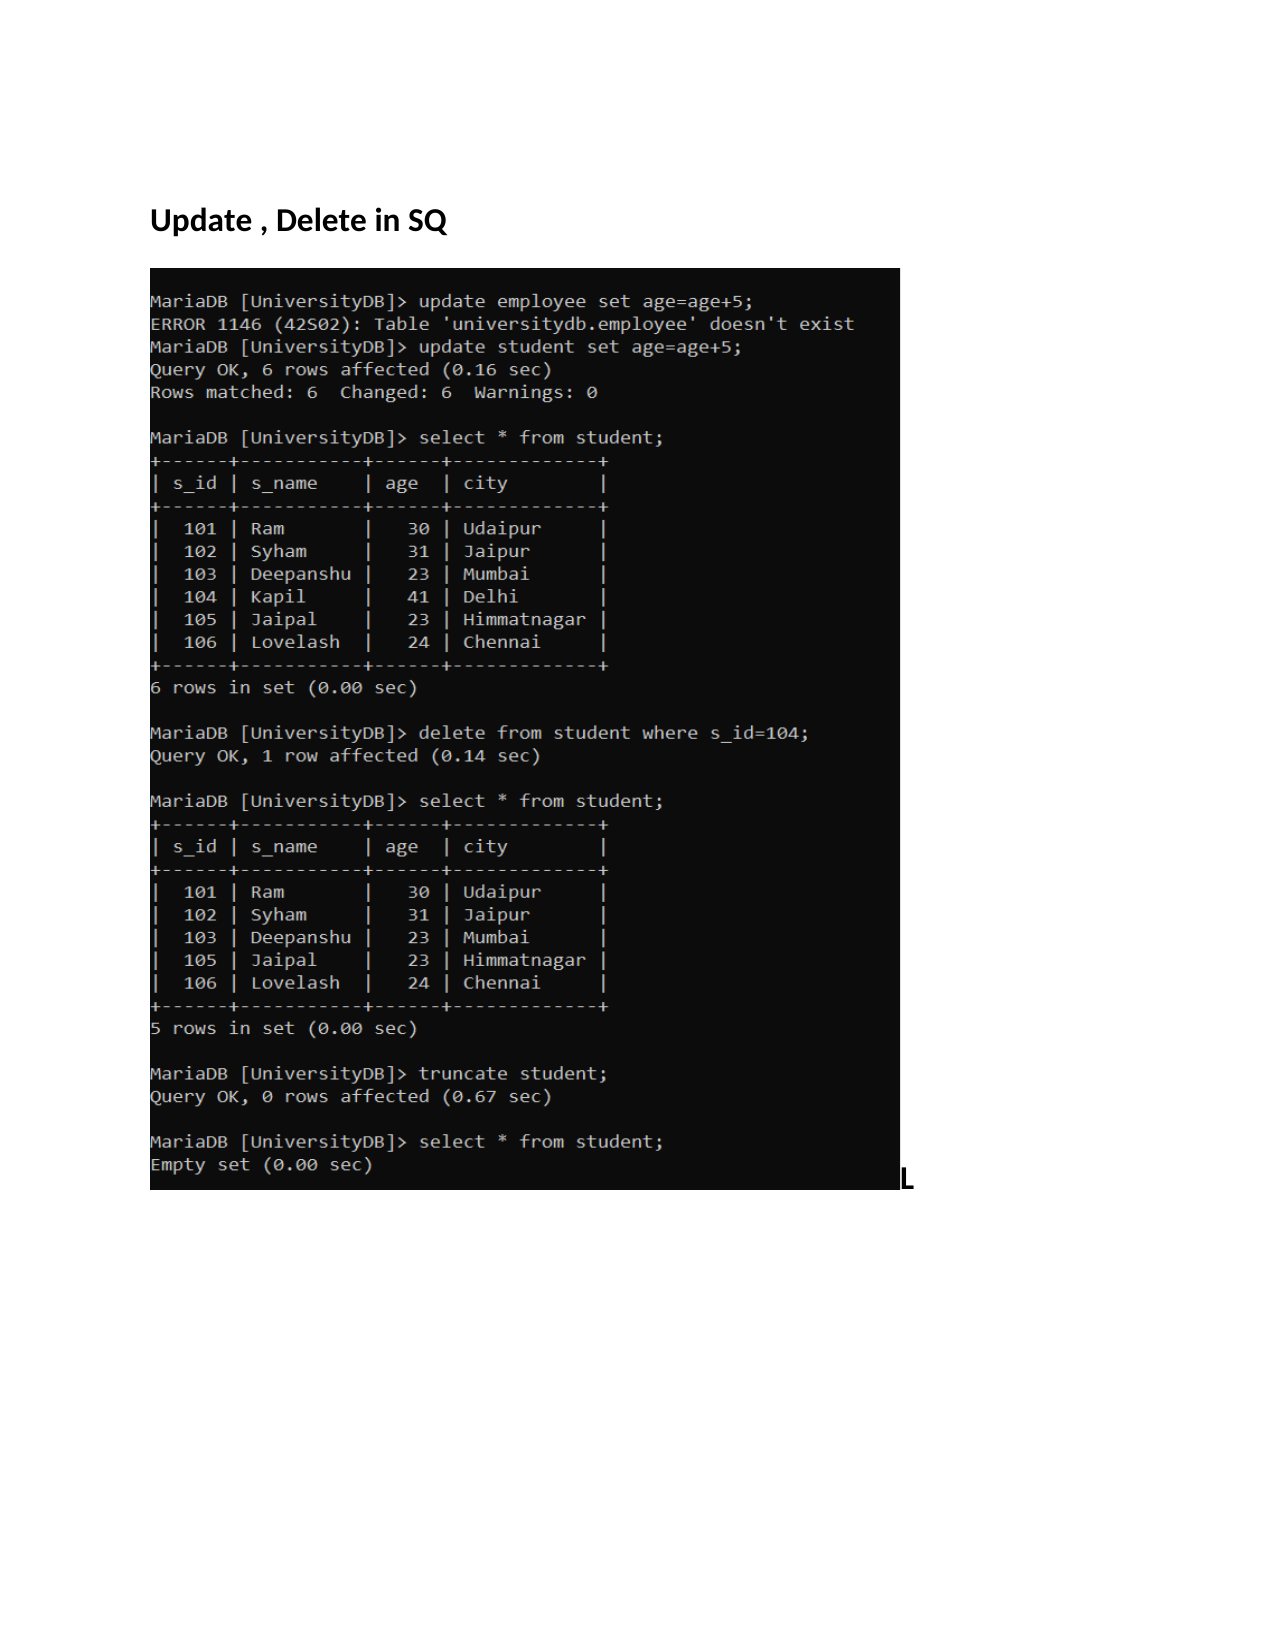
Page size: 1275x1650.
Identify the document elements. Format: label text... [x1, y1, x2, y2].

text Update , Delete in SQ [150, 199, 1125, 240]
picture [150, 268, 901, 1190]
